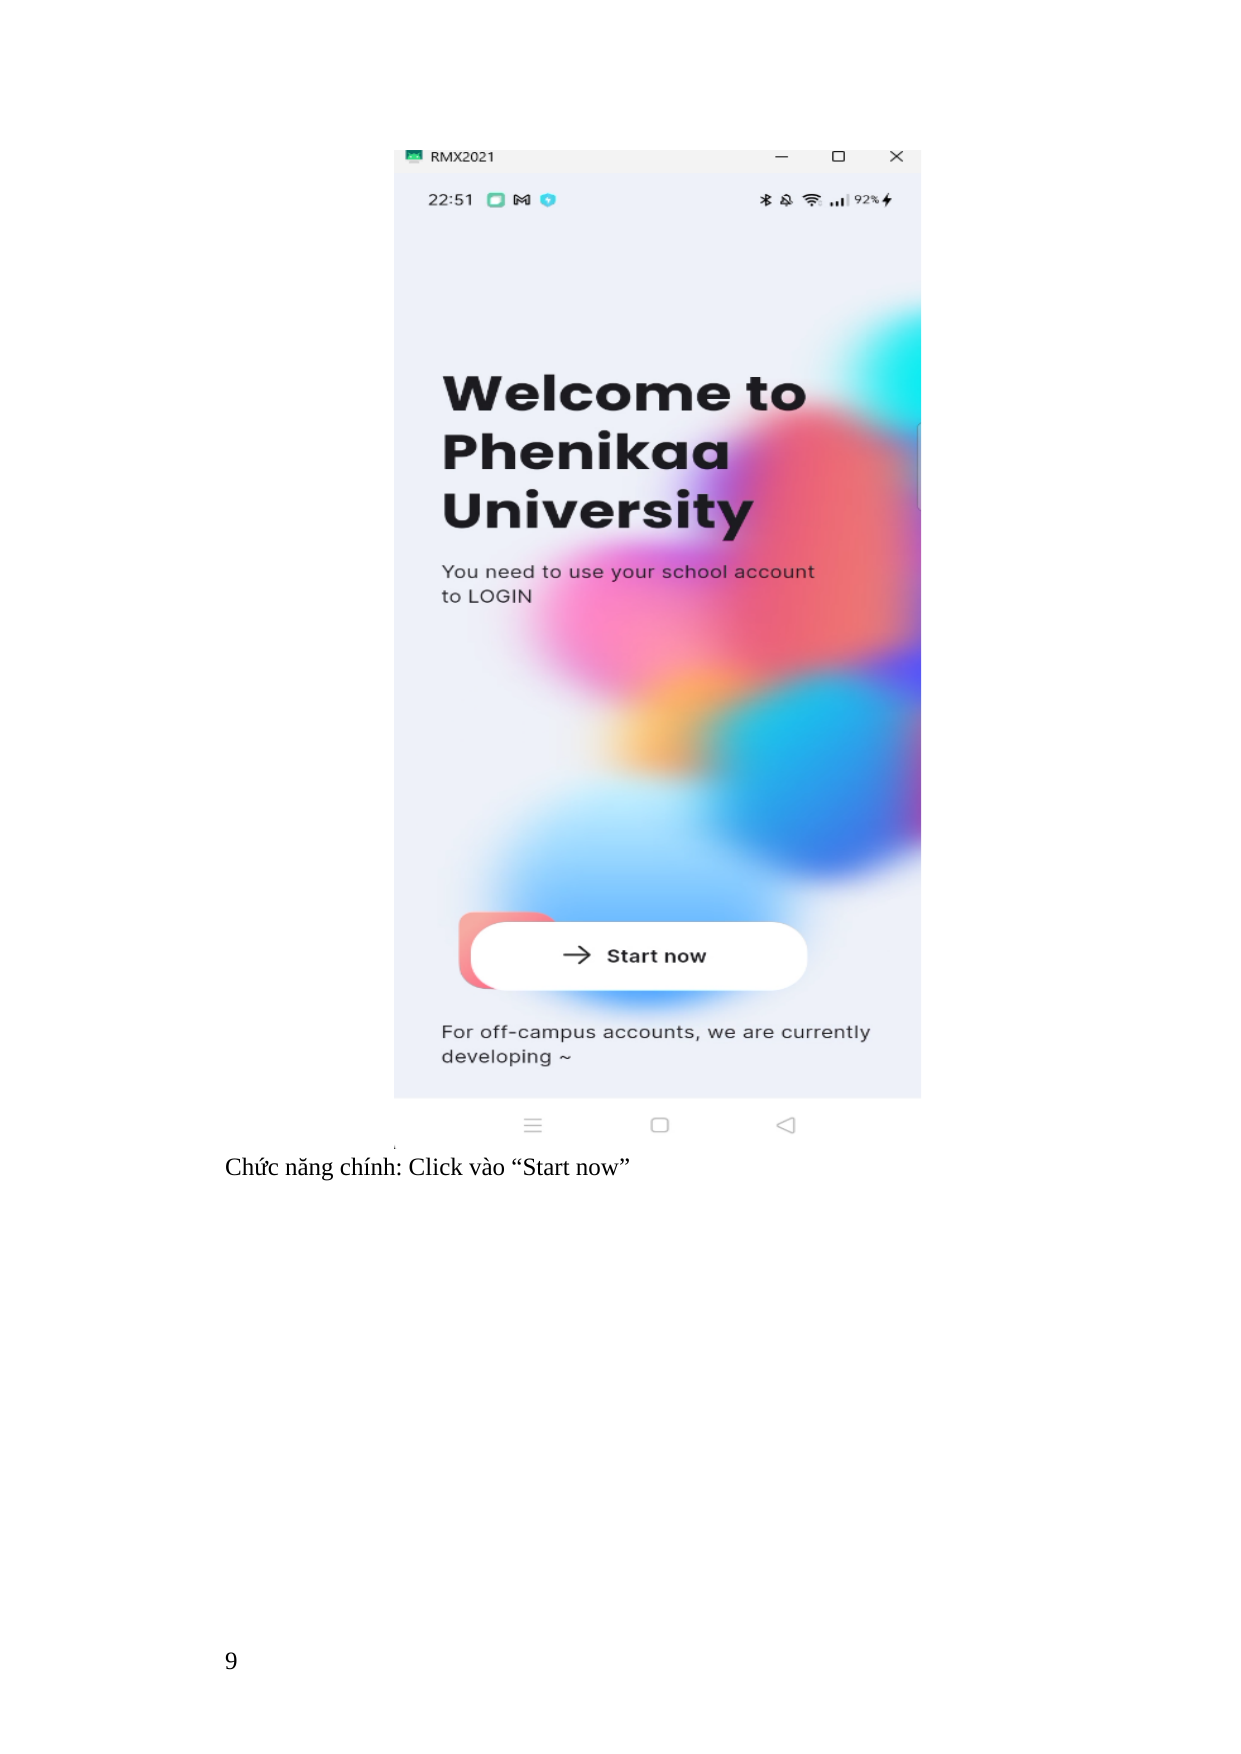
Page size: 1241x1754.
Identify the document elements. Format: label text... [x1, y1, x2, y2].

text Chức năng chính: Click vào “Start now” [225, 1152, 1090, 1181]
picture [394, 150, 922, 1149]
